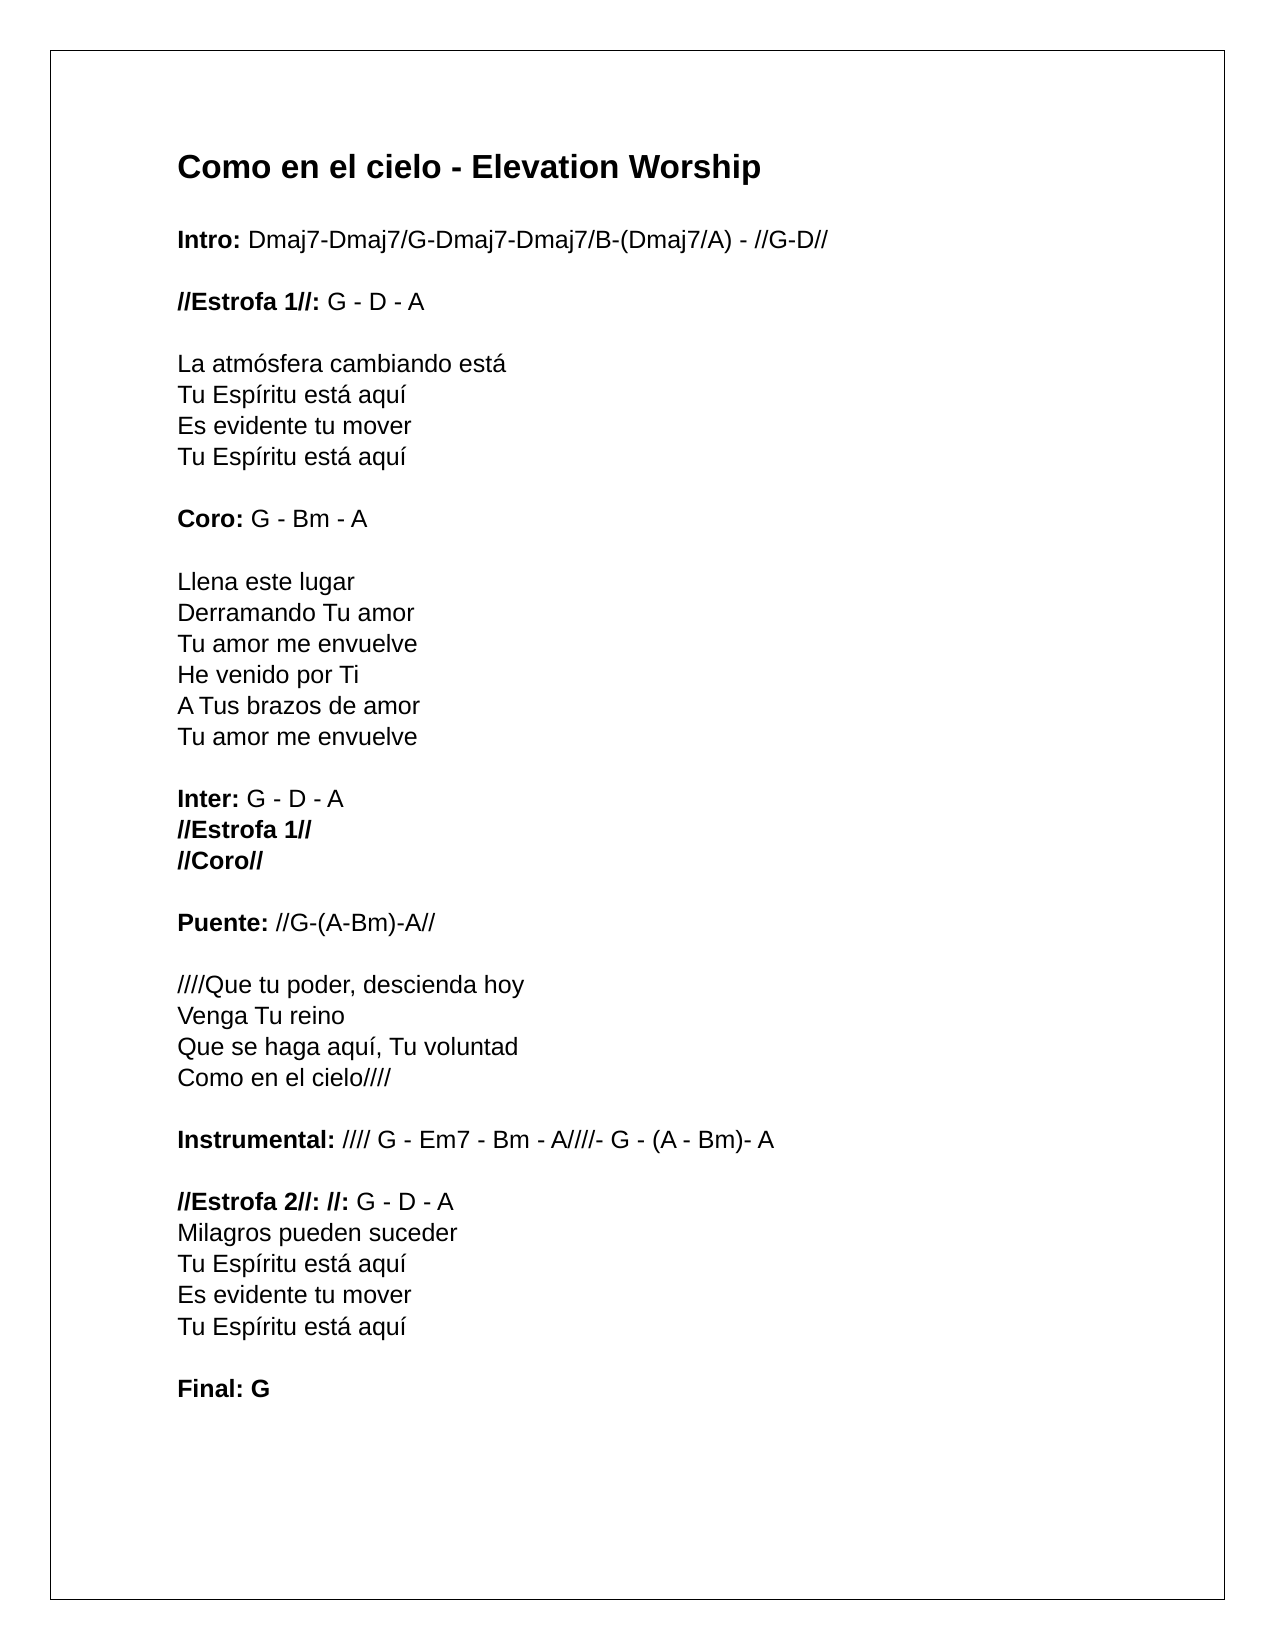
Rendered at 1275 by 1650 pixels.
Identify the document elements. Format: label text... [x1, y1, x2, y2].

text Tu amor me envuelve [177, 722, 1098, 751]
text Tu Espíritu está aquí [177, 380, 1098, 409]
text Tu Espíritu está aquí [177, 442, 1098, 471]
text ////Que tu poder, descienda hoy [177, 970, 1098, 999]
text He venido por Ti [177, 660, 1098, 688]
text Derramando Tu amor [177, 598, 1098, 626]
text Es evidente tu mover [177, 411, 1098, 440]
text Puente: //G-(A-Bm)-A// [177, 908, 1098, 937]
text Como en el cielo//// [177, 1063, 1098, 1092]
text Venga Tu reino [177, 1001, 1098, 1030]
text Que se haga aquí, Tu voluntad [177, 1032, 1098, 1061]
text //Estrofa 1// [177, 815, 1098, 844]
text Es evidente tu mover [177, 1281, 1098, 1309]
text A Tus brazos de amor [177, 691, 1098, 719]
text Llena este lugar [177, 567, 1098, 595]
text //Estrofa 1//: G - D - A [177, 287, 1098, 316]
text Tu Espíritu está aquí [177, 1249, 1098, 1278]
text Intro: Dmaj7-Dmaj7/G-Dmaj7-Dmaj7/B-(Dmaj7/A) - //G-D// [177, 225, 1098, 254]
text Inter: G - D - A [177, 784, 1098, 813]
text Como en el cielo - Elevation Worship [177, 147, 1098, 186]
text Instrumental: //// G - Em7 - Bm - A////- G - (A - Bm)- A [177, 1125, 1098, 1154]
text Coro: G - Bm - A [177, 504, 1098, 533]
text //Coro// [177, 846, 1098, 875]
text Tu Espíritu está aquí [177, 1312, 1098, 1340]
text Tu amor me envuelve [177, 629, 1098, 657]
text La atmósfera cambiando está [177, 349, 1098, 378]
text Milagros pueden suceder [177, 1218, 1098, 1247]
text Final: G [177, 1374, 1098, 1402]
text //Estrofa 2//: //: G - D - A [177, 1187, 1098, 1216]
